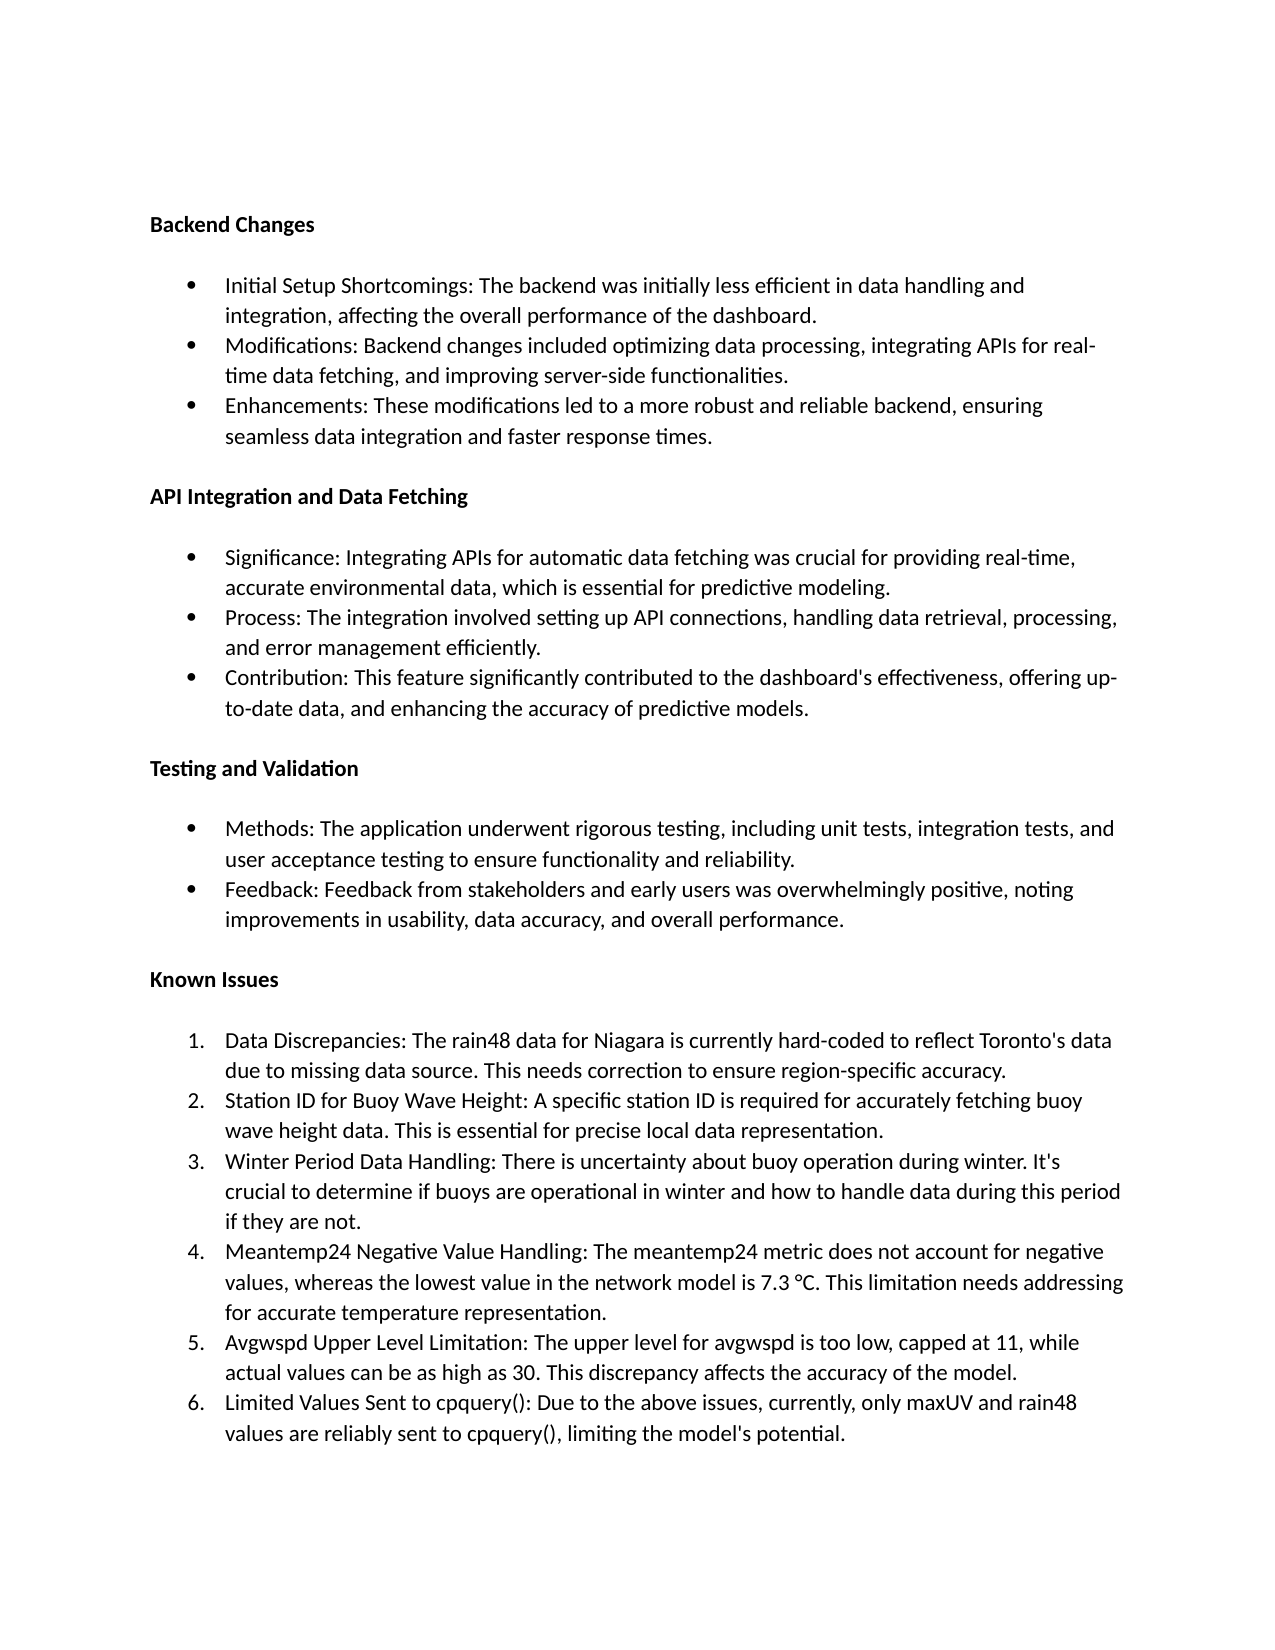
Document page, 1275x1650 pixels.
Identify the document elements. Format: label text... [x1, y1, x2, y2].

list Enhancements: These modifications led to a more robust and reliable backend, ensuring seamless data integration and faster response times. [187, 392, 1125, 450]
text API Integration and Data Fetching [150, 482, 1125, 510]
text Known Issues [150, 966, 1125, 994]
list Station ID for Buoy Wave Height: A specific station ID is required for accurately fetching buoy wave height data. This is essential for precise local data representation. [187, 1086, 1125, 1145]
list Modifications: Backend changes included optimizing data processing, integrating APIs for real-time data fetching, and improving server-side functionalities. [187, 331, 1125, 389]
list Data Discrepancies: The rain48 data for Niagara is currently hard-coded to reflect Toronto's data due to missing data source. This needs correction to ensure region-specific accuracy. [187, 1026, 1125, 1084]
list Process: The integration involved setting up API connections, handling data retrieval, processing, and error management efficiently. [187, 603, 1125, 661]
list Methods: The application underwent rigorous testing, including unit tests, integration tests, and user acceptance testing to ensure functionality and reliability. [187, 814, 1125, 873]
list Initial Setup Shortcomings: The backend was initially less efficient in data handling and integration, affecting the overall performance of the dashboard. [187, 271, 1125, 329]
text Testing and Validation [150, 754, 1125, 782]
list Feedback: Feedback from stakeholders and early users was overwhelmingly positive, noting improvements in usability, data accuracy, and overall performance. [187, 875, 1125, 933]
list Contribution: This feature significantly contributed to the dashboard's effectiveness, offering up-to-date data, and enhancing the accuracy of predictive models. [187, 663, 1125, 722]
list Winter Period Data Handling: There is uncertainty about buoy operation during winter. It's crucial to determine if buoys are operational in winter and how to handle data during this period if they are not. [187, 1147, 1125, 1235]
list Limited Values Sent to cpquery(): Due to the above issues, currently, only maxUV and rain48 values are reliably sent to cpquery(), limiting the model's potential. [187, 1388, 1125, 1447]
list Avgwspd Upper Level Limitation: The upper level for avgwspd is too low, capped at 11, while actual values can be as high as 30. This discrepancy affects the accuracy of the model. [187, 1328, 1125, 1386]
text Backend Changes [150, 210, 1125, 238]
list Significance: Integrating APIs for automatic data fetching was crucial for providing real-time, accurate environmental data, which is essential for predictive modeling. [187, 543, 1125, 601]
list Meantemp24 Negative Value Handling: The meantemp24 metric does not account for negative values, whereas the lowest value in the network model is 7.3 °C. This limitation needs addressing for accurate temperature representation. [187, 1237, 1125, 1326]
